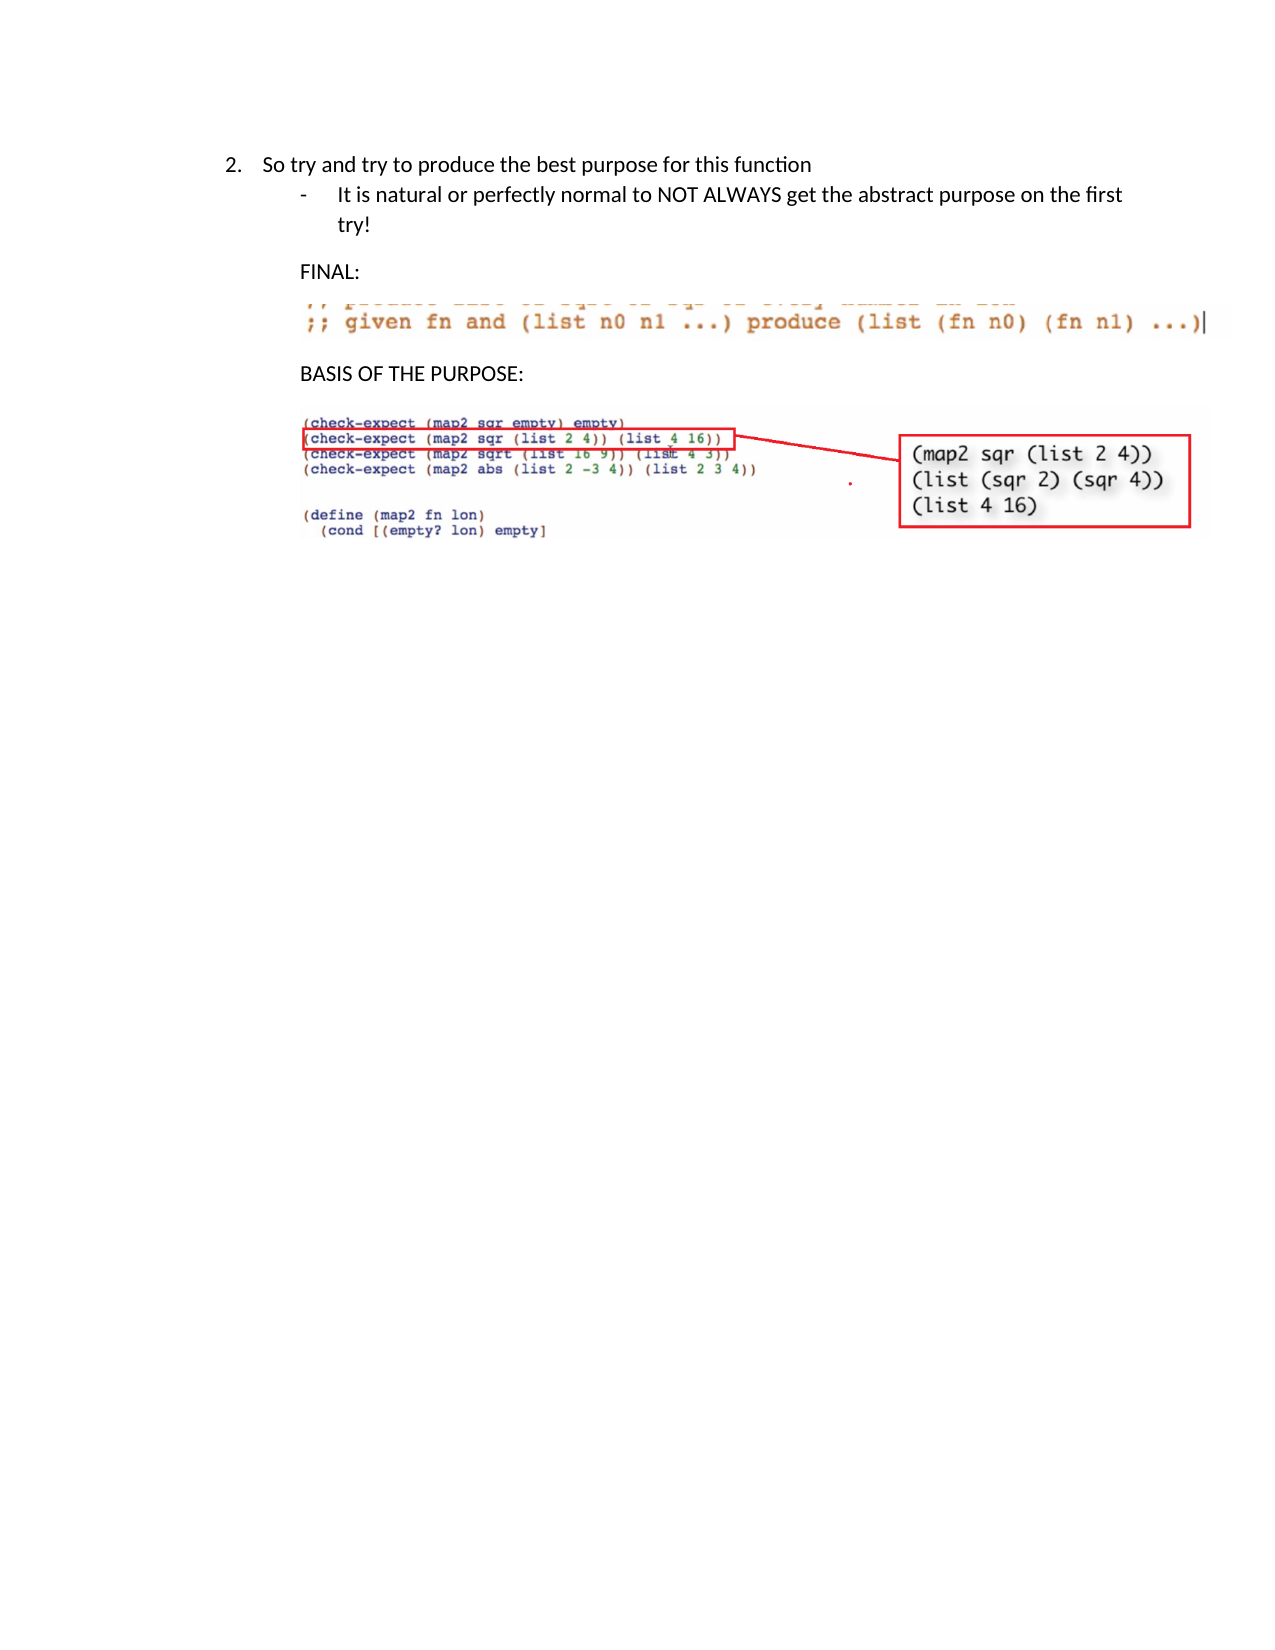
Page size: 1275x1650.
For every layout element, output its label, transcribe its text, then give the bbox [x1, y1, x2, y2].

list So try and try to produce the best purpose for this function [225, 150, 1125, 178]
text BASIS OF THE PURPOSE: [300, 359, 1125, 387]
list It is natural or perfectly normal to NOT ALWAYS get the abstract purpose on the first try! [300, 180, 1125, 238]
picture [300, 304, 1233, 341]
picture [300, 406, 1213, 539]
text FINAL: [300, 257, 1125, 285]
